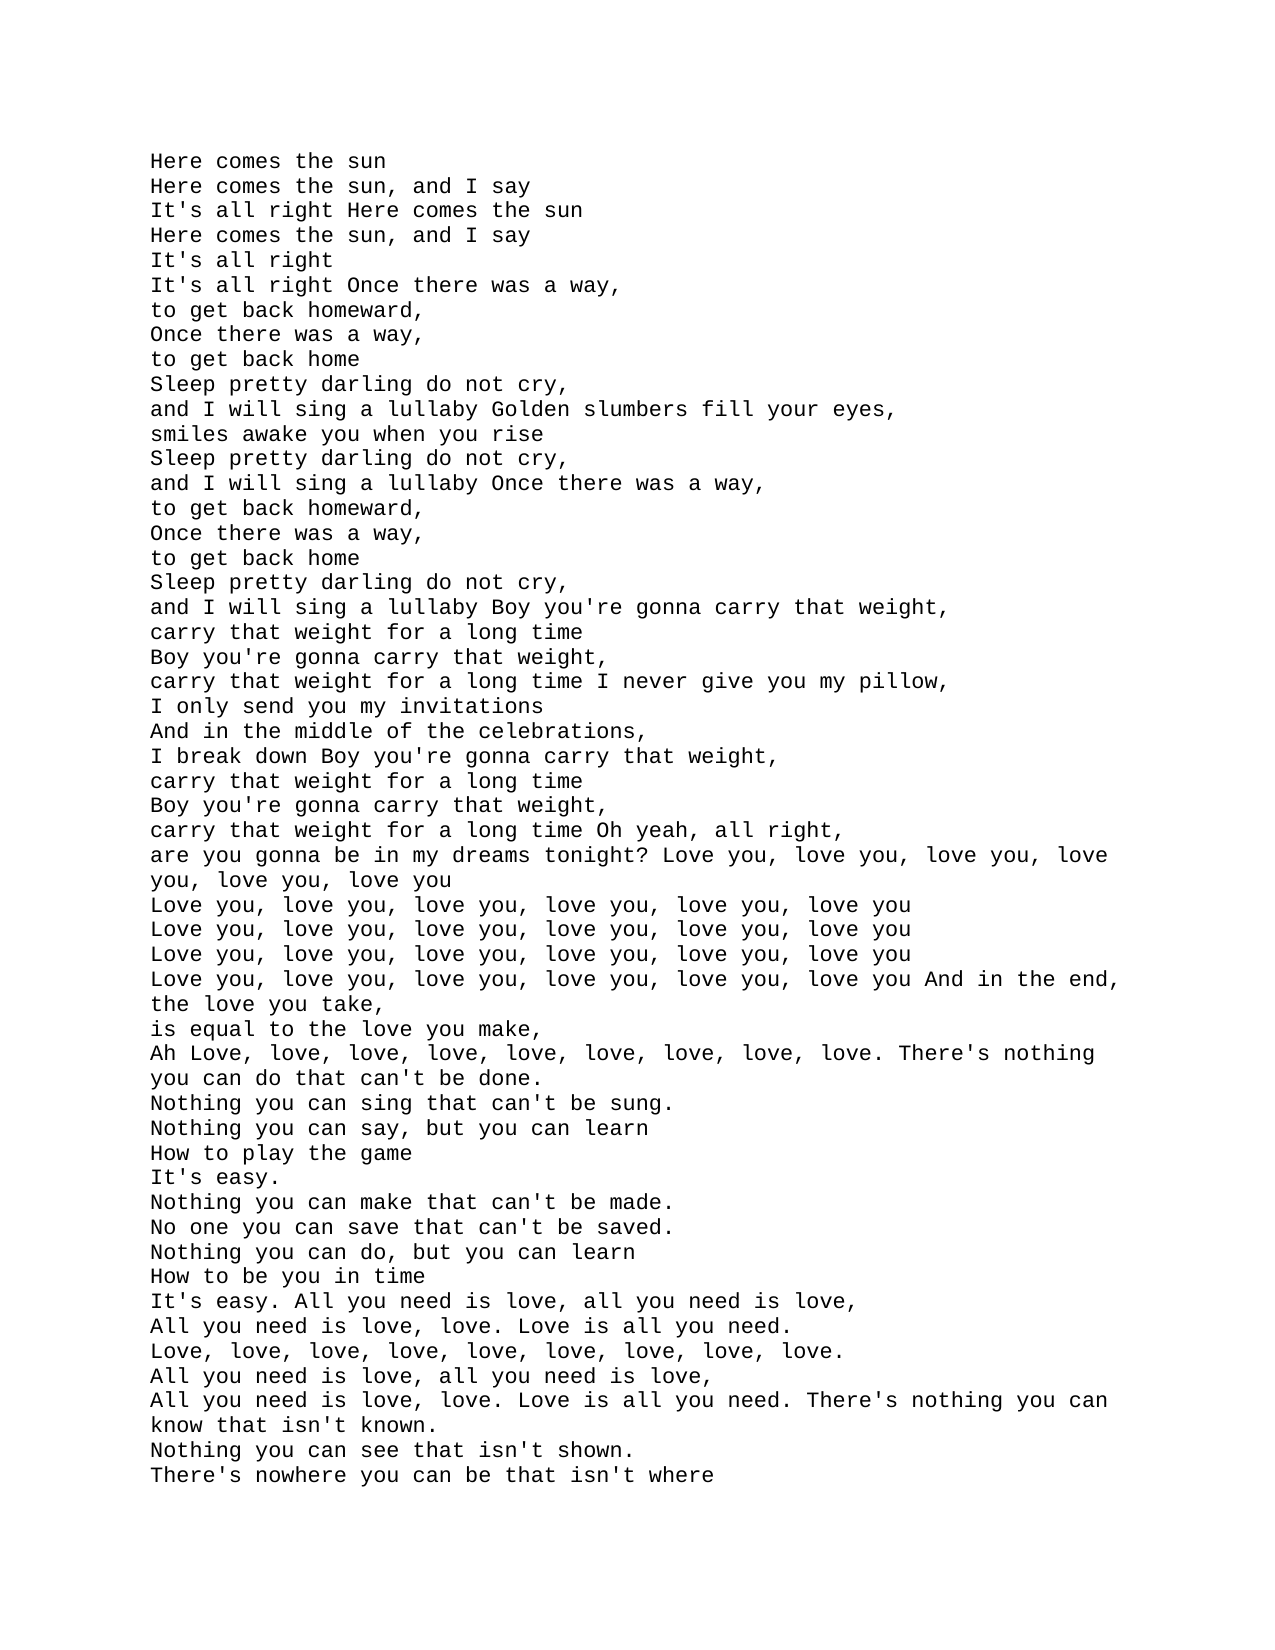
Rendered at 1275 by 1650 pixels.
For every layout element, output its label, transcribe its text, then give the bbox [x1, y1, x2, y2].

text Love, love, love, love, love, love, love, love, love. [150, 1340, 1125, 1365]
text Nothing you can sing that can't be sung. [150, 1092, 1125, 1117]
text Nothing you can do, but you can learn [150, 1241, 1125, 1266]
text to get back home [150, 348, 1125, 373]
text Once there was a way, [150, 522, 1125, 547]
text Here comes the sun, and I say [150, 175, 1125, 199]
text All you need is love, love. Love is all you need. There's nothing you can know that isn't known. [150, 1389, 1125, 1439]
text Nothing you can make that can't be made. [150, 1191, 1125, 1216]
text carry that weight for a long time [150, 770, 1125, 794]
text It's easy. All you need is love, all you need is love, [150, 1290, 1125, 1315]
text All you need is love, love. Love is all you need. [150, 1315, 1125, 1340]
text There's nowhere you can be that isn't where [150, 1464, 1125, 1489]
text It's all right [150, 249, 1125, 274]
text Nothing you can see that isn't shown. [150, 1439, 1125, 1464]
text Nothing you can say, but you can learn [150, 1117, 1125, 1142]
text to get back home [150, 547, 1125, 571]
text smiles awake you when you rise [150, 423, 1125, 447]
text carry that weight for a long time Oh yeah, all right, [150, 819, 1125, 844]
text Boy you're gonna carry that weight, [150, 794, 1125, 819]
text All you need is love, all you need is love, [150, 1365, 1125, 1389]
text Love you, love you, love you, love you, love you, love you [150, 894, 1125, 918]
text and I will sing a lullaby Boy you're gonna carry that weight, [150, 596, 1125, 621]
text It's easy. [150, 1166, 1125, 1191]
text Here comes the sun [150, 150, 1125, 175]
text Sleep pretty darling do not cry, [150, 373, 1125, 398]
text Boy you're gonna carry that weight, [150, 646, 1125, 671]
text the love you take, [150, 993, 1125, 1018]
text It's all right Here comes the sun [150, 199, 1125, 224]
text is equal to the love you make, [150, 1018, 1125, 1042]
text Ah Love, love, love, love, love, love, love, love, love. There's nothing you can do that can't be done. [150, 1042, 1125, 1092]
text Sleep pretty darling do not cry, [150, 571, 1125, 596]
text carry that weight for a long time I never give you my pillow, [150, 671, 1125, 695]
text Love you, love you, love you, love you, love you, love you And in the end, [150, 968, 1125, 993]
text Sleep pretty darling do not cry, [150, 447, 1125, 472]
text No one you can save that can't be saved. [150, 1216, 1125, 1241]
text How to play the game [150, 1142, 1125, 1166]
text to get back homeward, [150, 299, 1125, 323]
text and I will sing a lullaby Once there was a way, [150, 472, 1125, 497]
text carry that weight for a long time [150, 621, 1125, 646]
text And in the middle of the celebrations, [150, 720, 1125, 745]
text Here comes the sun, and I say [150, 224, 1125, 249]
text How to be you in time [150, 1266, 1125, 1290]
text are you gonna be in my dreams tonight? Love you, love you, love you, love you, love you, love you [150, 844, 1125, 894]
text Once there was a way, [150, 323, 1125, 348]
text I break down Boy you're gonna carry that weight, [150, 745, 1125, 770]
text Love you, love you, love you, love you, love you, love you [150, 918, 1125, 943]
text to get back homeward, [150, 497, 1125, 522]
text It's all right Once there was a way, [150, 274, 1125, 299]
text I only send you my invitations [150, 695, 1125, 720]
text and I will sing a lullaby Golden slumbers fill your eyes, [150, 398, 1125, 423]
text Love you, love you, love you, love you, love you, love you [150, 943, 1125, 968]
